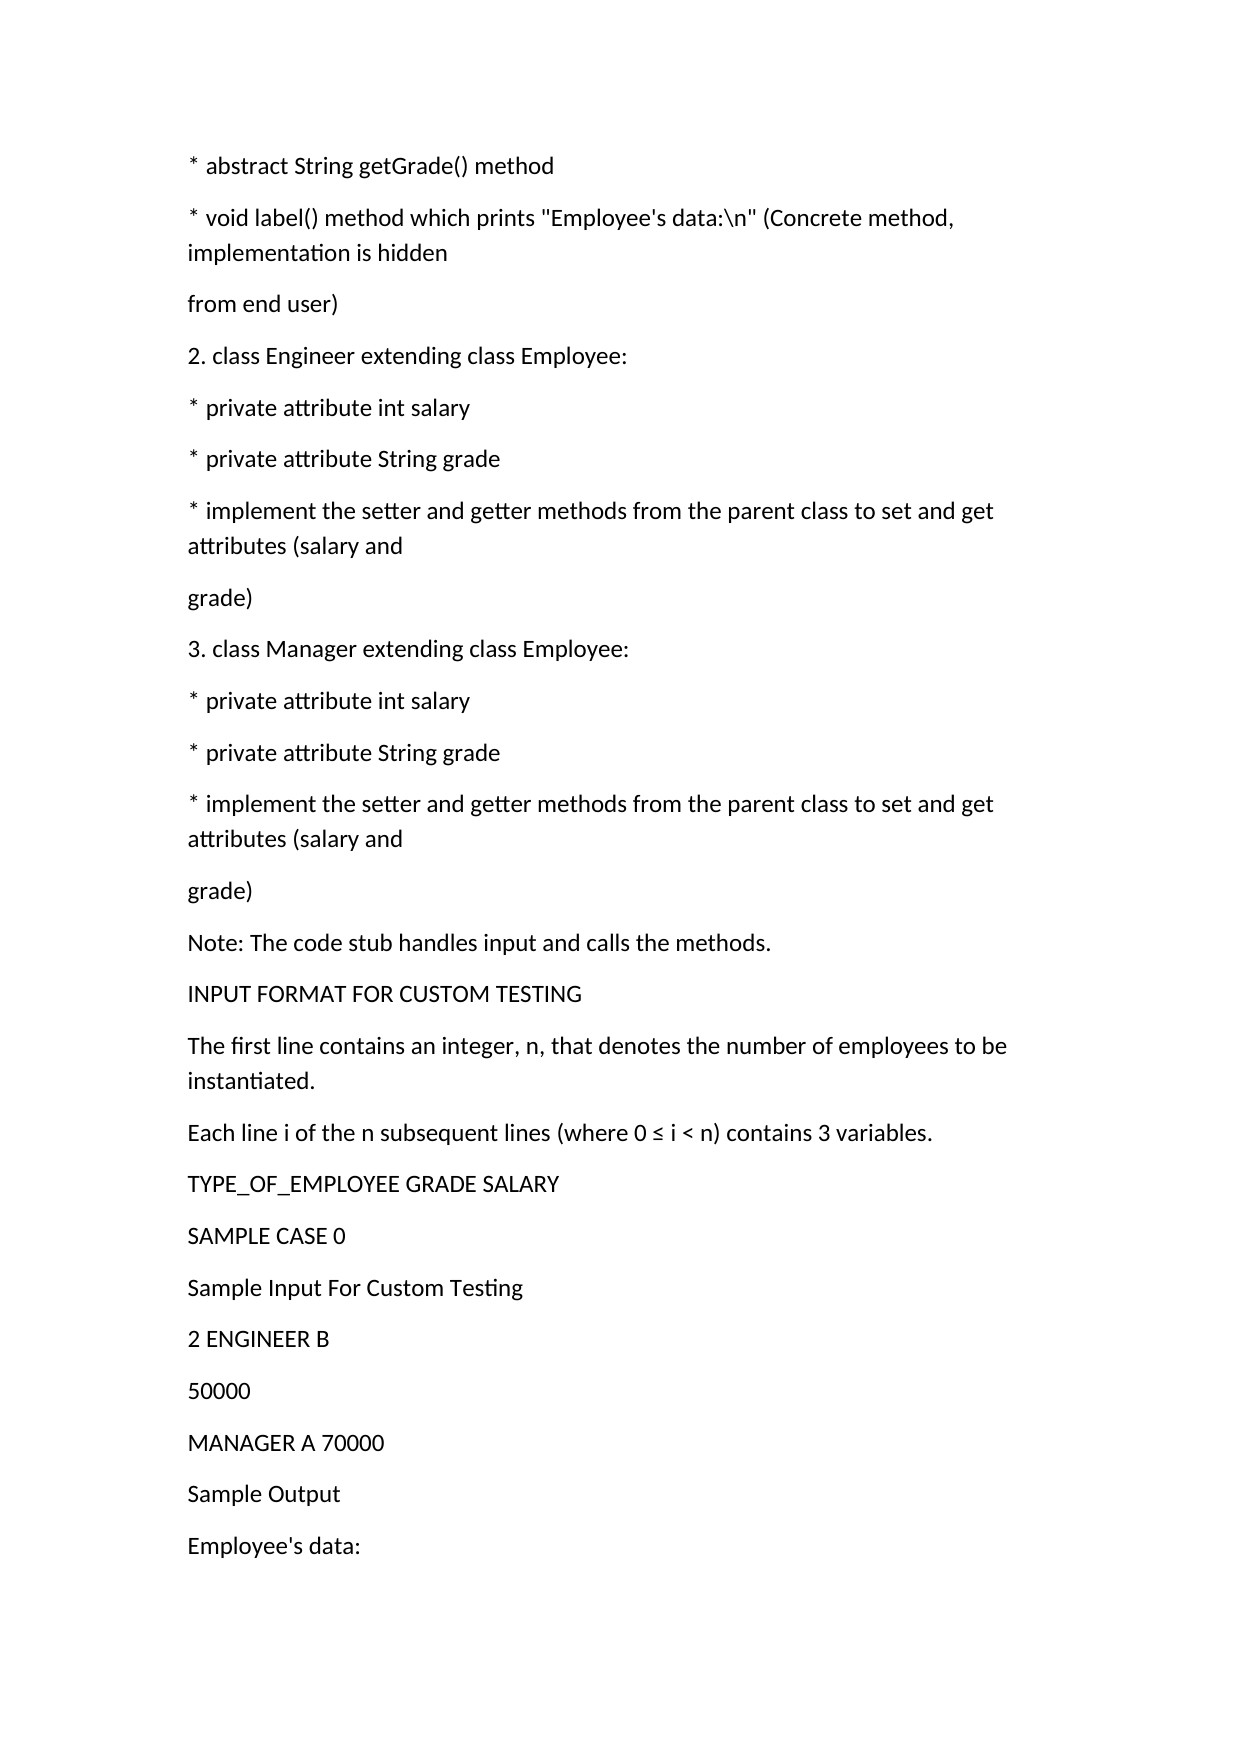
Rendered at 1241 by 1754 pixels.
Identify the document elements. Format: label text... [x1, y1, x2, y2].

text Sample Input For Custom Testing [187, 1272, 1090, 1302]
text MANAGER A 70000 [187, 1427, 1090, 1457]
text * private attribute int salary [187, 685, 1090, 716]
text * private attribute String grade [187, 443, 1090, 474]
text 2. class Engineer extending class Employee: [187, 340, 1090, 371]
text * implement the setter and getter methods from the parent class to set and get attributes (salary and [187, 788, 1090, 854]
text 50000 [187, 1375, 1090, 1406]
text Employee's data: [187, 1530, 1090, 1561]
text * abstract String getGrade() method [187, 150, 1090, 181]
text Sample Output [187, 1478, 1090, 1509]
text INPUT FORMAT FOR CUSTOM TESTING [187, 978, 1090, 1009]
text SAMPLE CASE 0 [187, 1220, 1090, 1251]
text The first line contains an integer, n, that denotes the number of employees to be instantiated. [187, 1030, 1090, 1096]
text * private attribute String grade [187, 737, 1090, 767]
text from end user) [187, 288, 1090, 319]
text grade) [187, 875, 1090, 906]
text Each line i of the n subsequent lines (where 0 ≤ i < n) contains 3 variables. [187, 1117, 1090, 1147]
text 3. class Manager extending class Employee: [187, 633, 1090, 664]
text * implement the setter and getter methods from the parent class to set and get attributes (salary and [187, 495, 1090, 561]
text grade) [187, 582, 1090, 612]
text 2 ENGINEER B [187, 1323, 1090, 1354]
text * private attribute int salary [187, 392, 1090, 422]
text Note: The code stub handles input and calls the methods. [187, 927, 1090, 957]
text TYPE_OF_EMPLOYEE GRADE SALARY [187, 1168, 1090, 1199]
text * void label() method which prints "Employee's data:\n" (Concrete method, implementation is hidden [187, 202, 1090, 267]
